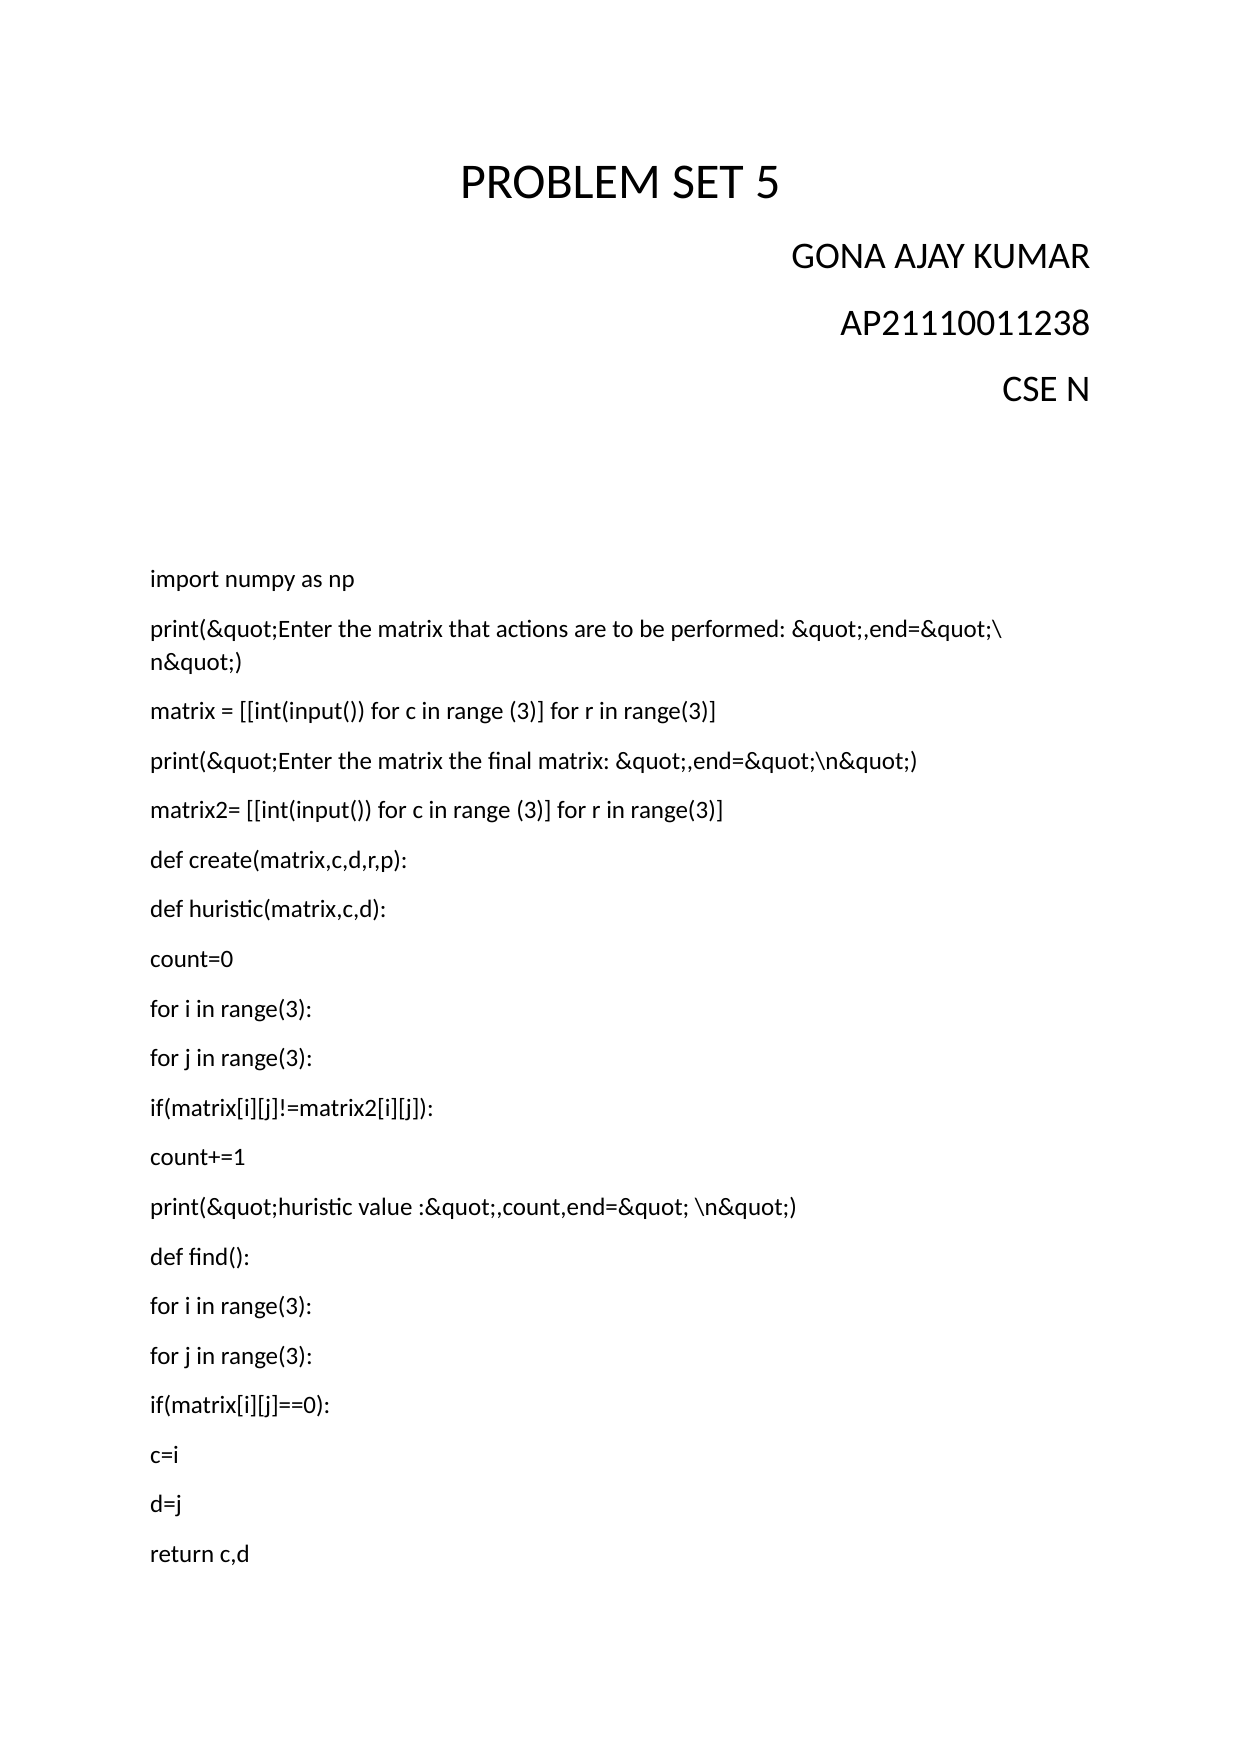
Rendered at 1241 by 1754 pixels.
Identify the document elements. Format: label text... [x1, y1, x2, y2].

text count=0 [150, 943, 1090, 974]
text print(&quot;Enter the matrix the final matrix: &quot;,end=&quot;\n&quot;) [150, 745, 1090, 775]
text GONA AJAY KUMAR [150, 232, 1090, 278]
text PROBLEM SET 5 [150, 150, 1090, 211]
text count+=1 [150, 1142, 1090, 1172]
text d=j [150, 1489, 1090, 1519]
text if(matrix[i][j]==0): [150, 1389, 1090, 1420]
text matrix = [[int(input()) for c in range (3)] for r in range(3)] [150, 695, 1090, 726]
text print(&quot;huristic value :&quot;,count,end=&quot; \n&quot;) [150, 1191, 1090, 1222]
text for i in range(3): [150, 1290, 1090, 1321]
text for j in range(3): [150, 1042, 1090, 1073]
text c=i [150, 1439, 1090, 1469]
text def find(): [150, 1241, 1090, 1271]
text return c,d [150, 1538, 1090, 1569]
text for i in range(3): [150, 993, 1090, 1023]
text if(matrix[i][j]!=matrix2[i][j]): [150, 1092, 1090, 1122]
text AP21110011238 [150, 299, 1090, 344]
text def create(matrix,c,d,r,p): [150, 844, 1090, 874]
text print(&quot;Enter the matrix that actions are to be performed: &quot;,end=&quot;\n&quot;) [150, 613, 1090, 676]
text CSE N [150, 365, 1090, 411]
text for j in range(3): [150, 1340, 1090, 1370]
text def huristic(matrix,c,d): [150, 894, 1090, 924]
text matrix2= [[int(input()) for c in range (3)] for r in range(3)] [150, 794, 1090, 825]
text import numpy as np [150, 563, 1090, 594]
